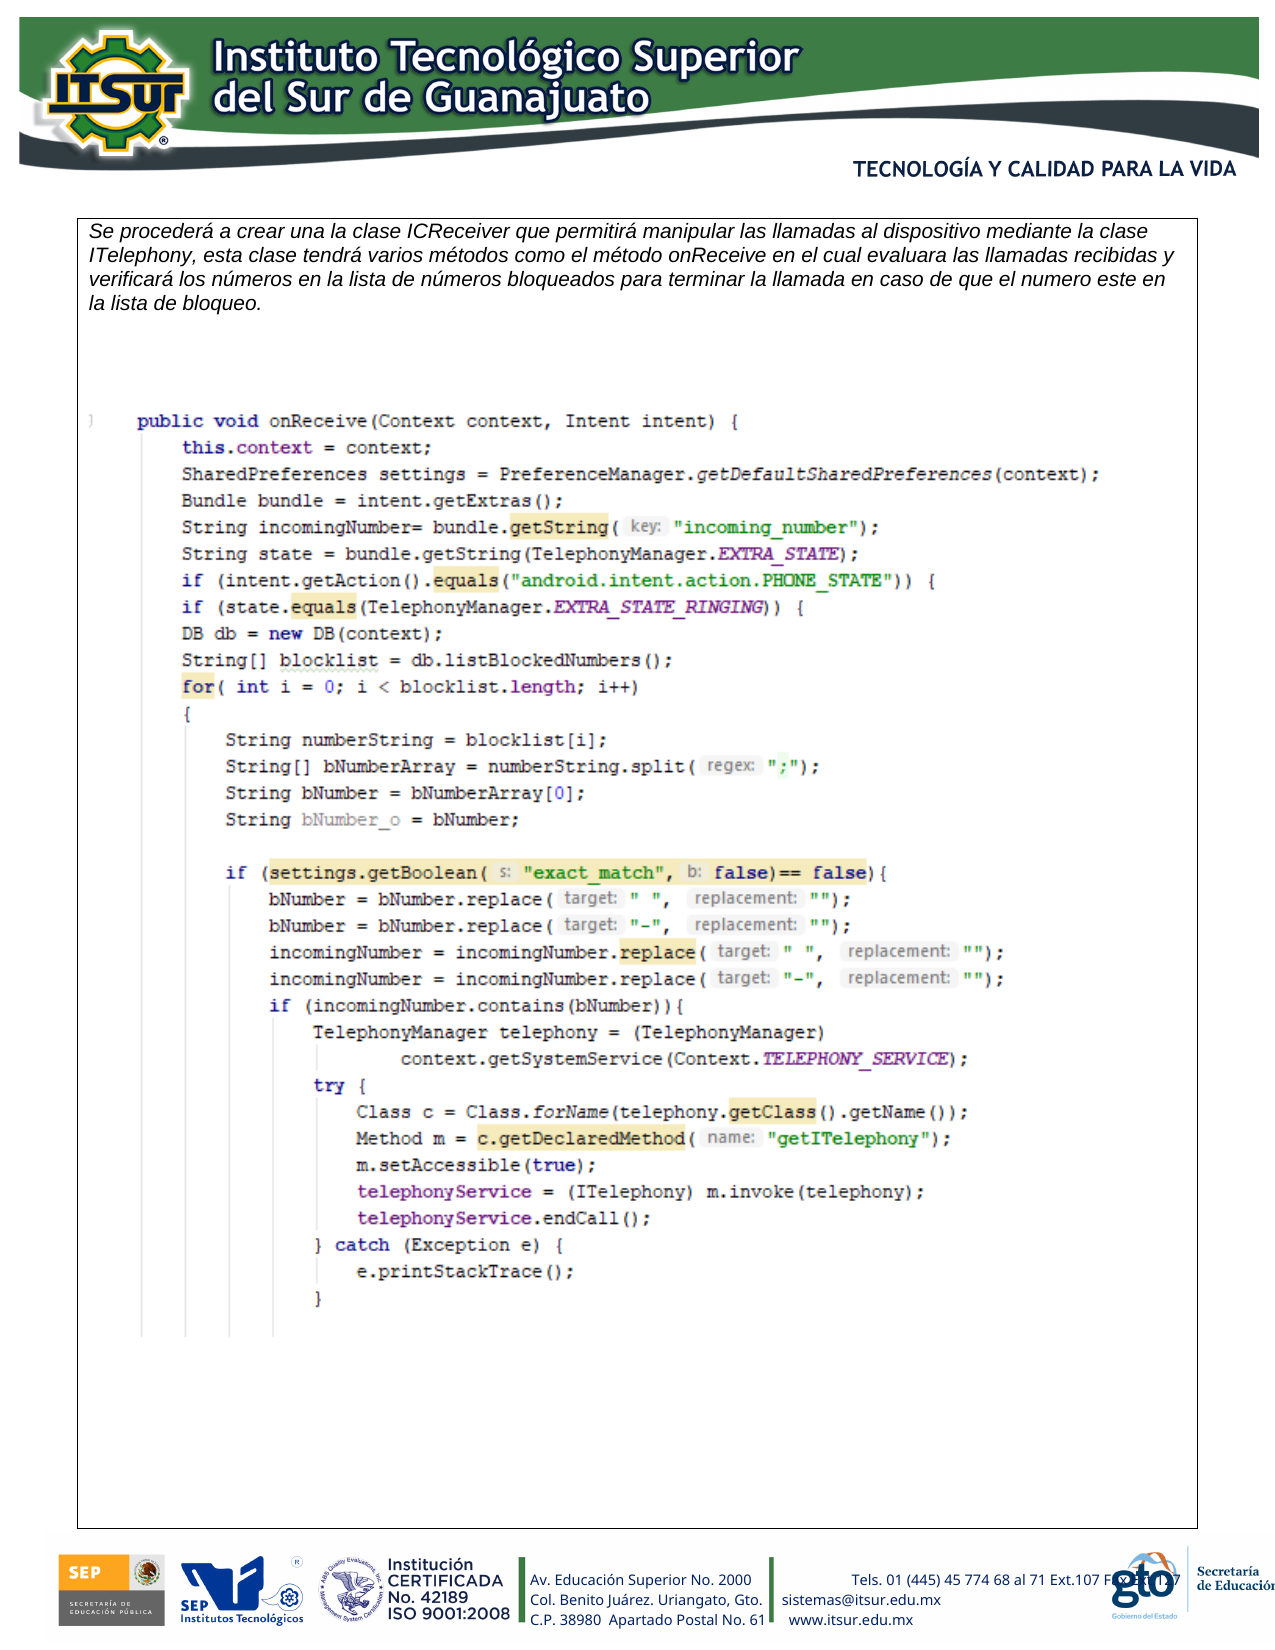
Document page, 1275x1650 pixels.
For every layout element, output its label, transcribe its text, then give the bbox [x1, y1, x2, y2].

picture [43, 1531, 1275, 1644]
picture [88, 410, 1175, 1337]
picture [19, 17, 1259, 196]
